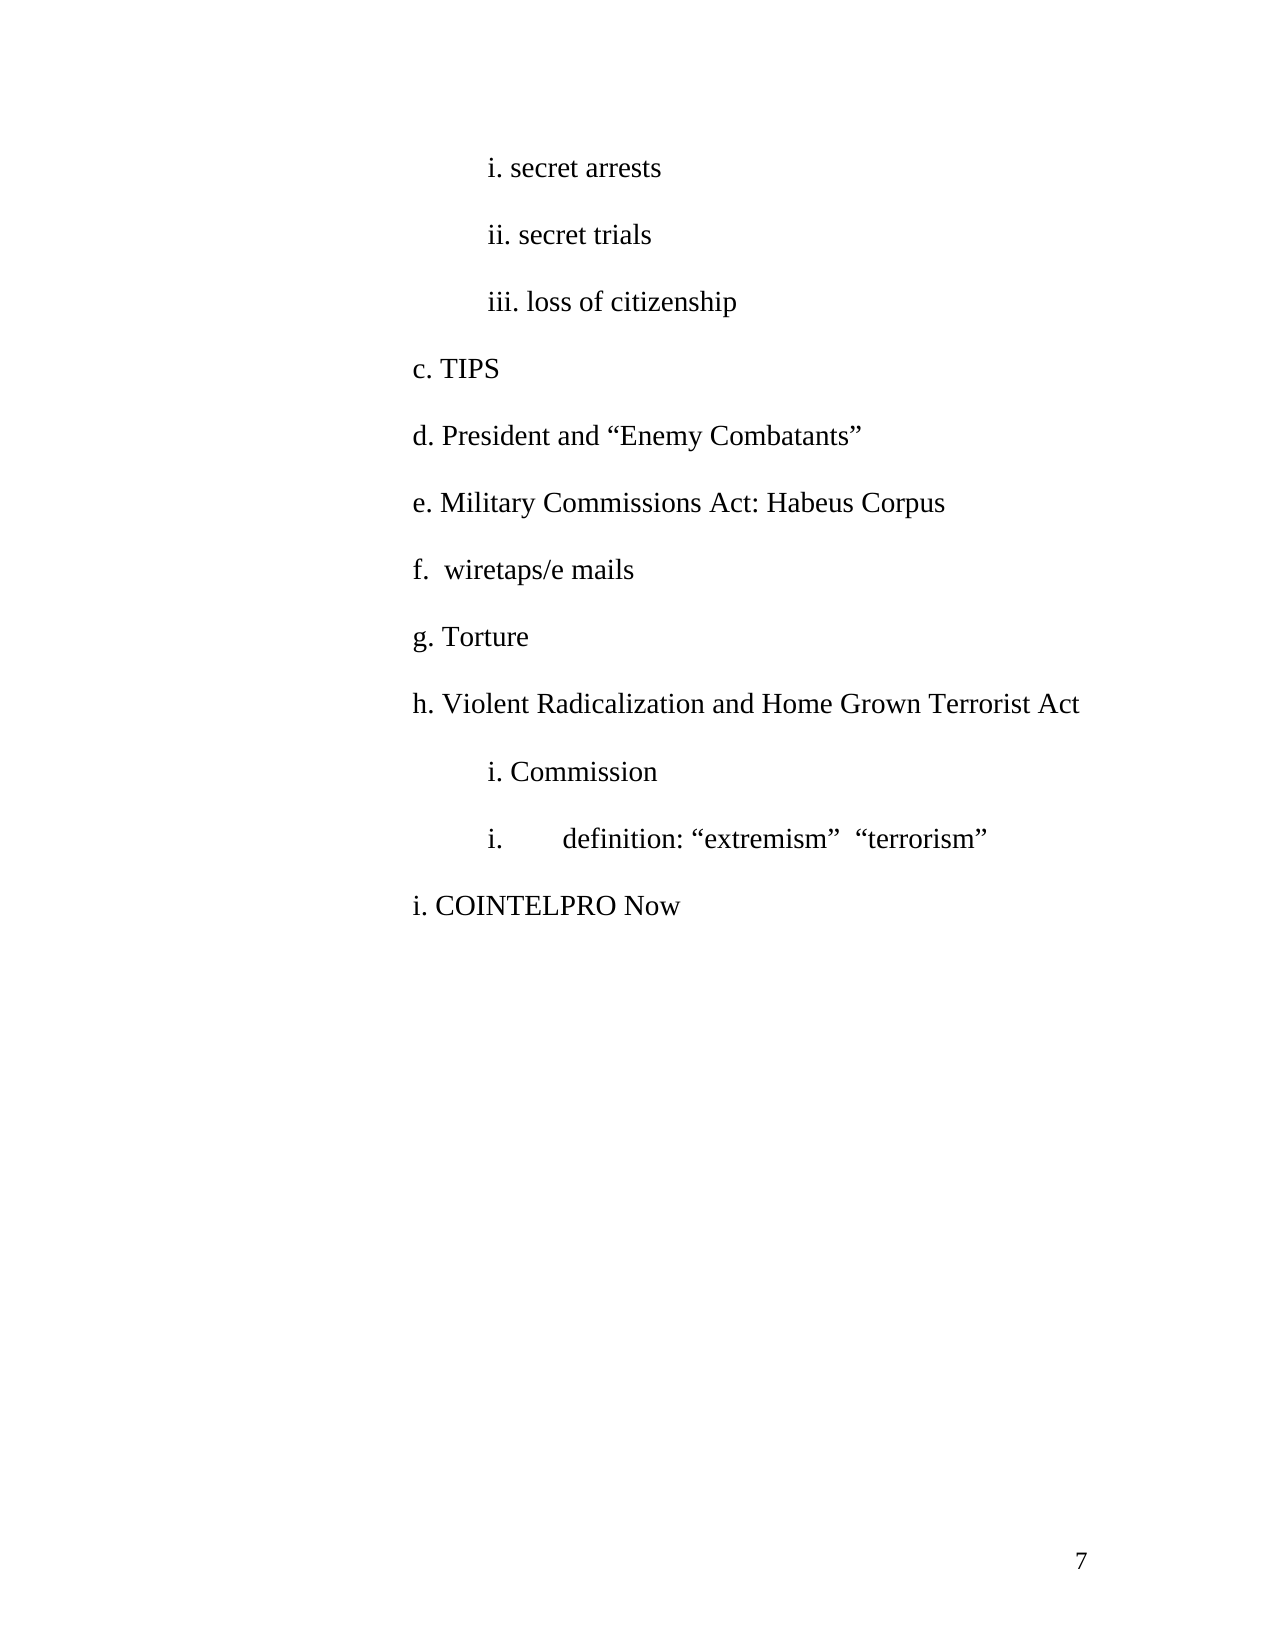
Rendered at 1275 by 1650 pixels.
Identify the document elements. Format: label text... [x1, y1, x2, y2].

text f. wiretaps/e mails [187, 552, 1162, 586]
text g. Torture [187, 619, 1162, 653]
text i. secret arrests [187, 150, 1162, 183]
list definition: “extremism” “terrorism” [487, 821, 1162, 854]
text h. Violent Radicalization and Home Grown Terrorist Act [187, 687, 1162, 720]
text d. President and “Enemy Combatants” [187, 418, 1162, 452]
text c. TIPS [187, 351, 1162, 385]
text ii. secret trials [187, 217, 1162, 251]
text i. COINTELPRO Now [412, 888, 1162, 921]
text iii. loss of citizenship [187, 284, 1162, 318]
text i. Commission [412, 754, 1162, 787]
text e. Military Commissions Act: Habeus Corpus [187, 485, 1162, 519]
